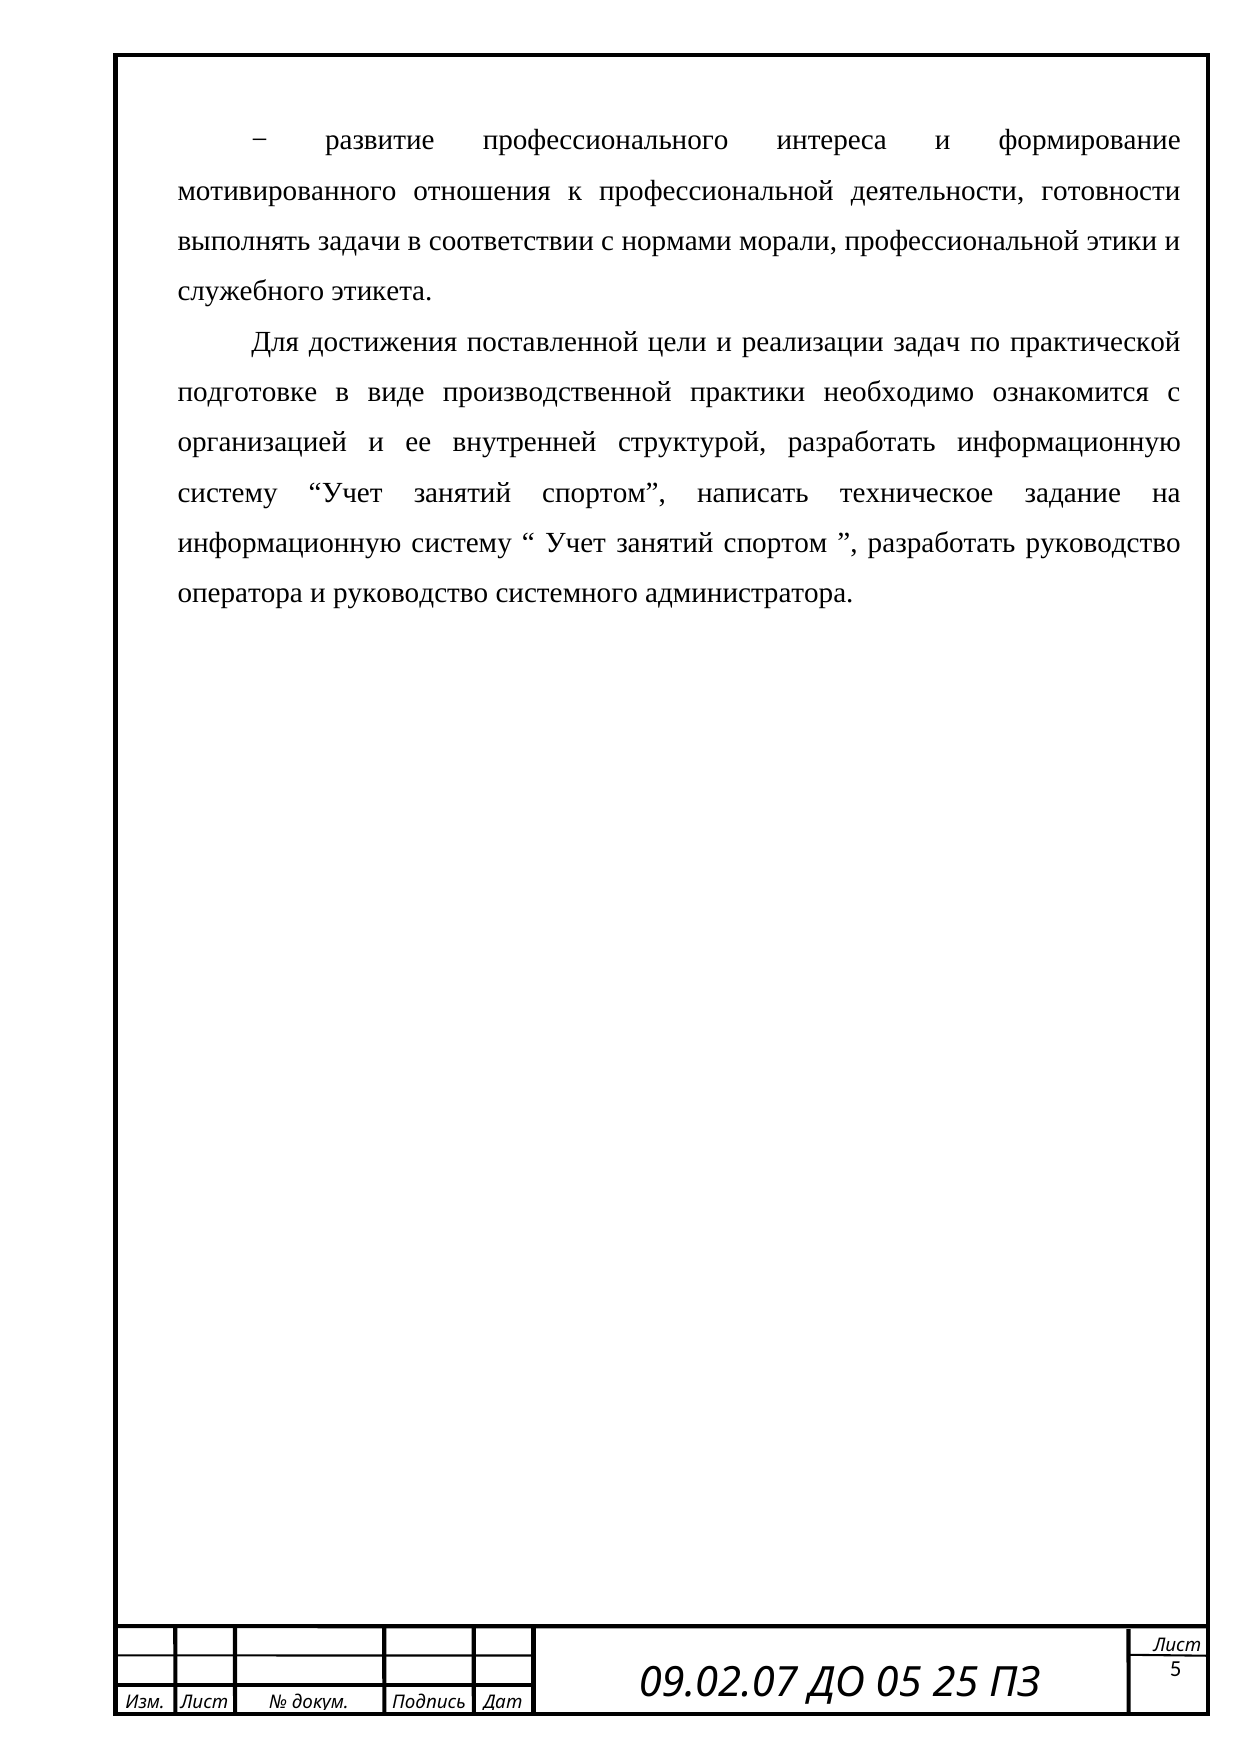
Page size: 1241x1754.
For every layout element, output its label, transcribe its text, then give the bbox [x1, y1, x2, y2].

text Для достижения поставленной цели и реализации задач по практической подготовке в виде производственной практики необходимо ознакомится с организацией и ее внутренней структурой, разработать информационную систему “Учет занятий спортом”, написать техническое задание на информационную систему “ Учет занятий спортом ”, разработать руководство оператора и руководство системного администратора. [177, 324, 1181, 609]
list развитие профессионального интереса и формирование мотивированного отношения к профессиональной деятельности, готовности выполнять задачи в соответствии с нормами морали, профессиональной этики и служебного этикета. [177, 122, 1181, 307]
